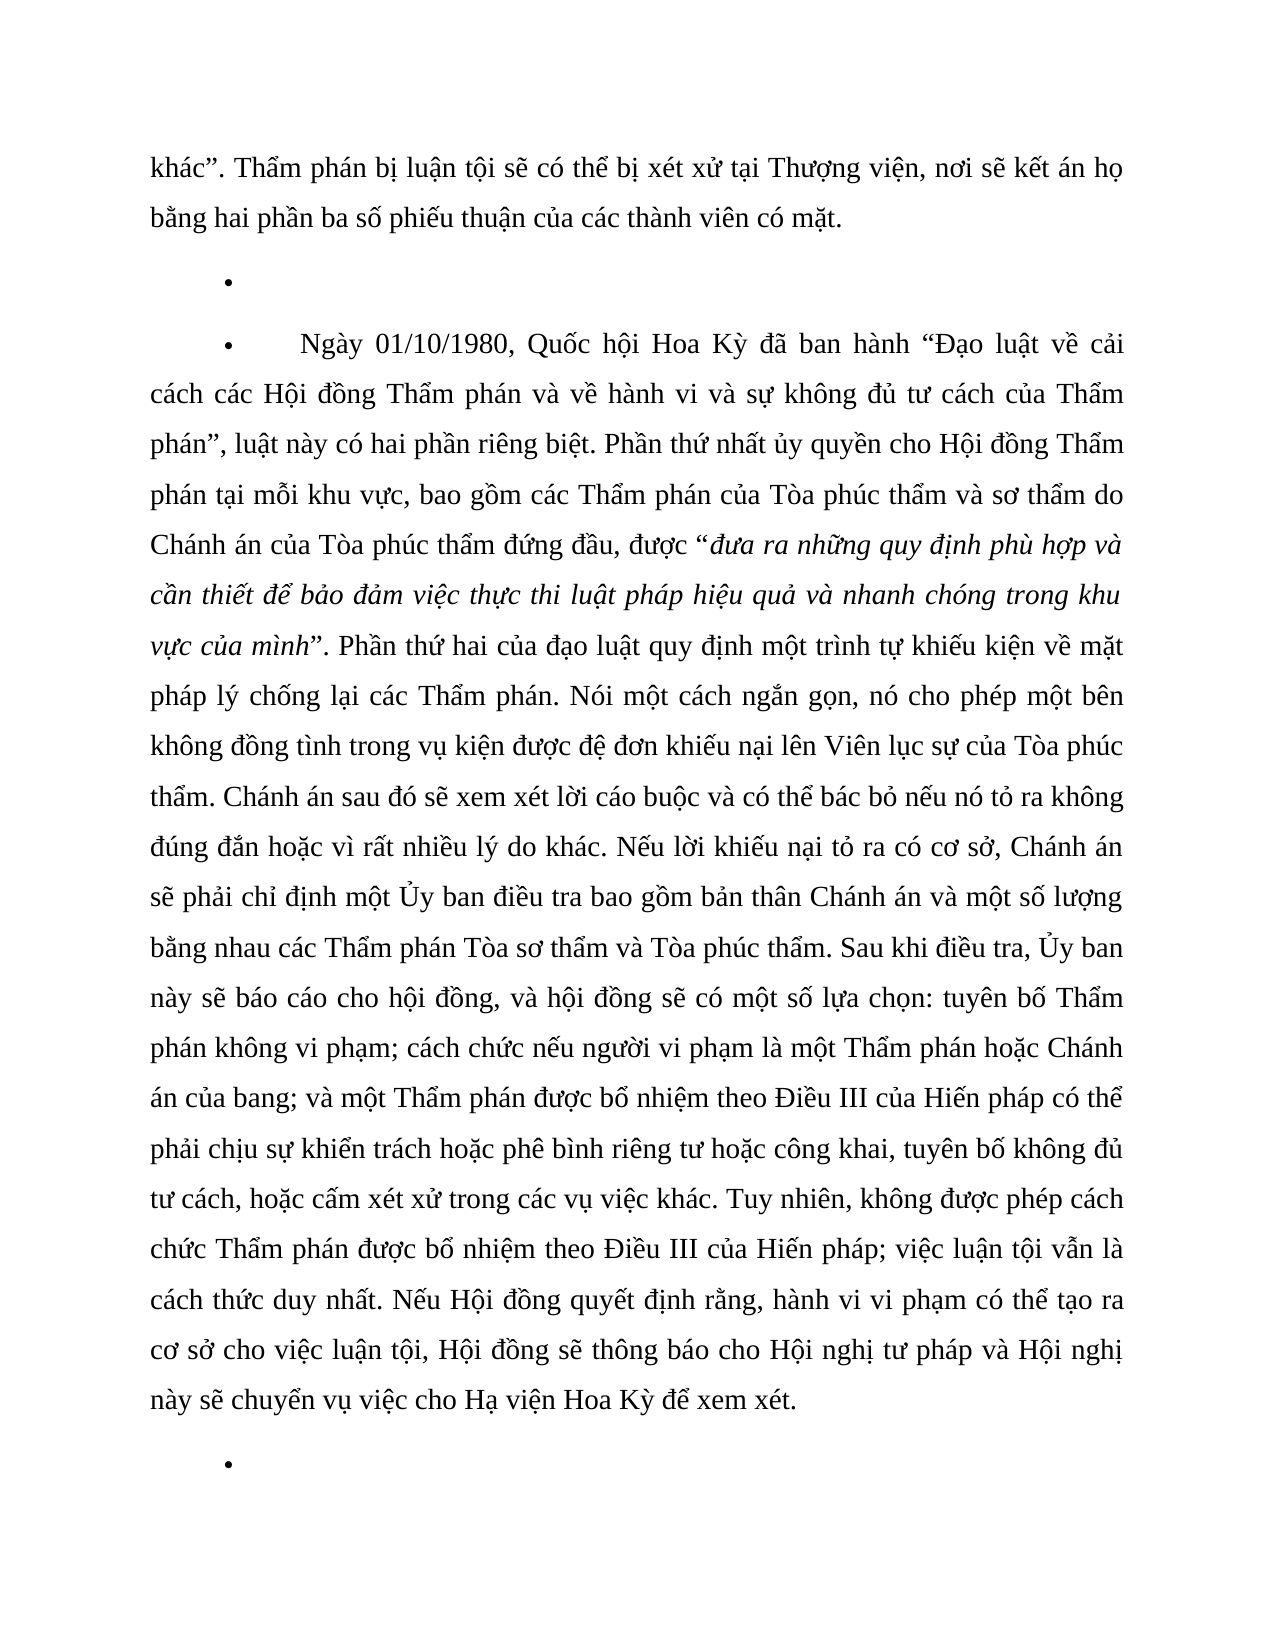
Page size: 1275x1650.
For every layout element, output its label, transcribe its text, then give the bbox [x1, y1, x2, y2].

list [150, 150, 1125, 234]
list Ngày 01/10/1980, Quốc hội Hoa Kỳ đã ban hành “Đạo luật về cải cách các Hội đồng Thẩm phán và về hành vi và sự không đủ tư cách của Thẩm phán”, luật này có hai phần riêng biệt. Phần thứ nhất ủy quyền cho Hội đồng Thẩm phán tại mỗi khu vực, bao gồm các Thẩm phán của Tòa phúc thẩm và sơ thẩm do Chánh án của Tòa phúc thẩm đứng đầu, được “đưa ra những quy định phù hợp và cần thiết để bảo đảm việc thực thi luật pháp hiệu quả và nhanh chóng trong khu vực của mình”. Phần thứ hai của đạo luật quy định một trình tự khiếu kiện về mặt pháp lý chống lại các Thẩm phán. Nói một cách ngắn gọn, nó cho phép một bên không đồng tình trong vụ kiện được đệ đơn khiếu nại lên Viên lục sự của Tòa phúc thẩm. Chánh án sau đó sẽ xem xét lời cáo buộc và có thể bác bỏ nếu nó tỏ ra không đúng đắn hoặc vì rất nhiều lý do khác. Nếu lời khiếu nại tỏ ra có cơ sở, Chánh án sẽ phải chỉ định một Ủy ban điều tra bao gồm bản thân Chánh án và một số lượng bằng nhau các Thẩm phán Tòa sơ thẩm và Tòa phúc thẩm. Sau khi điều tra, Ủy ban này sẽ báo cáo cho hội đồng, và hội đồng sẽ có một số lựa chọn: tuyên bố Thẩm phán không vi phạm; cách chức nếu người vi phạm là một Thẩm phán hoặc Chánh án của bang; và một Thẩm phán được bổ nhiệm theo Điều III của Hiến pháp có thể phải chịu sự khiển trách hoặc phê bình riêng tư hoặc công khai, tuyên bố không đủ tư cách, hoặc cấm xét xử trong các vụ việc khác. Tuy nhiên, không được phép cách chức Thẩm phán được bổ nhiệm theo Điều III của Hiến pháp; việc luận tội vẫn là cách thức duy nhất. Nếu Hội đồng quyết định rằng, hành vi vi phạm có thể tạo ra cơ sở cho việc luận tội, Hội đồng sẽ thông báo cho Hội nghị tư pháp và Hội nghị này sẽ chuyển vụ việc cho Hạ viện Hoa Kỳ để xem xét. [150, 326, 1125, 1416]
